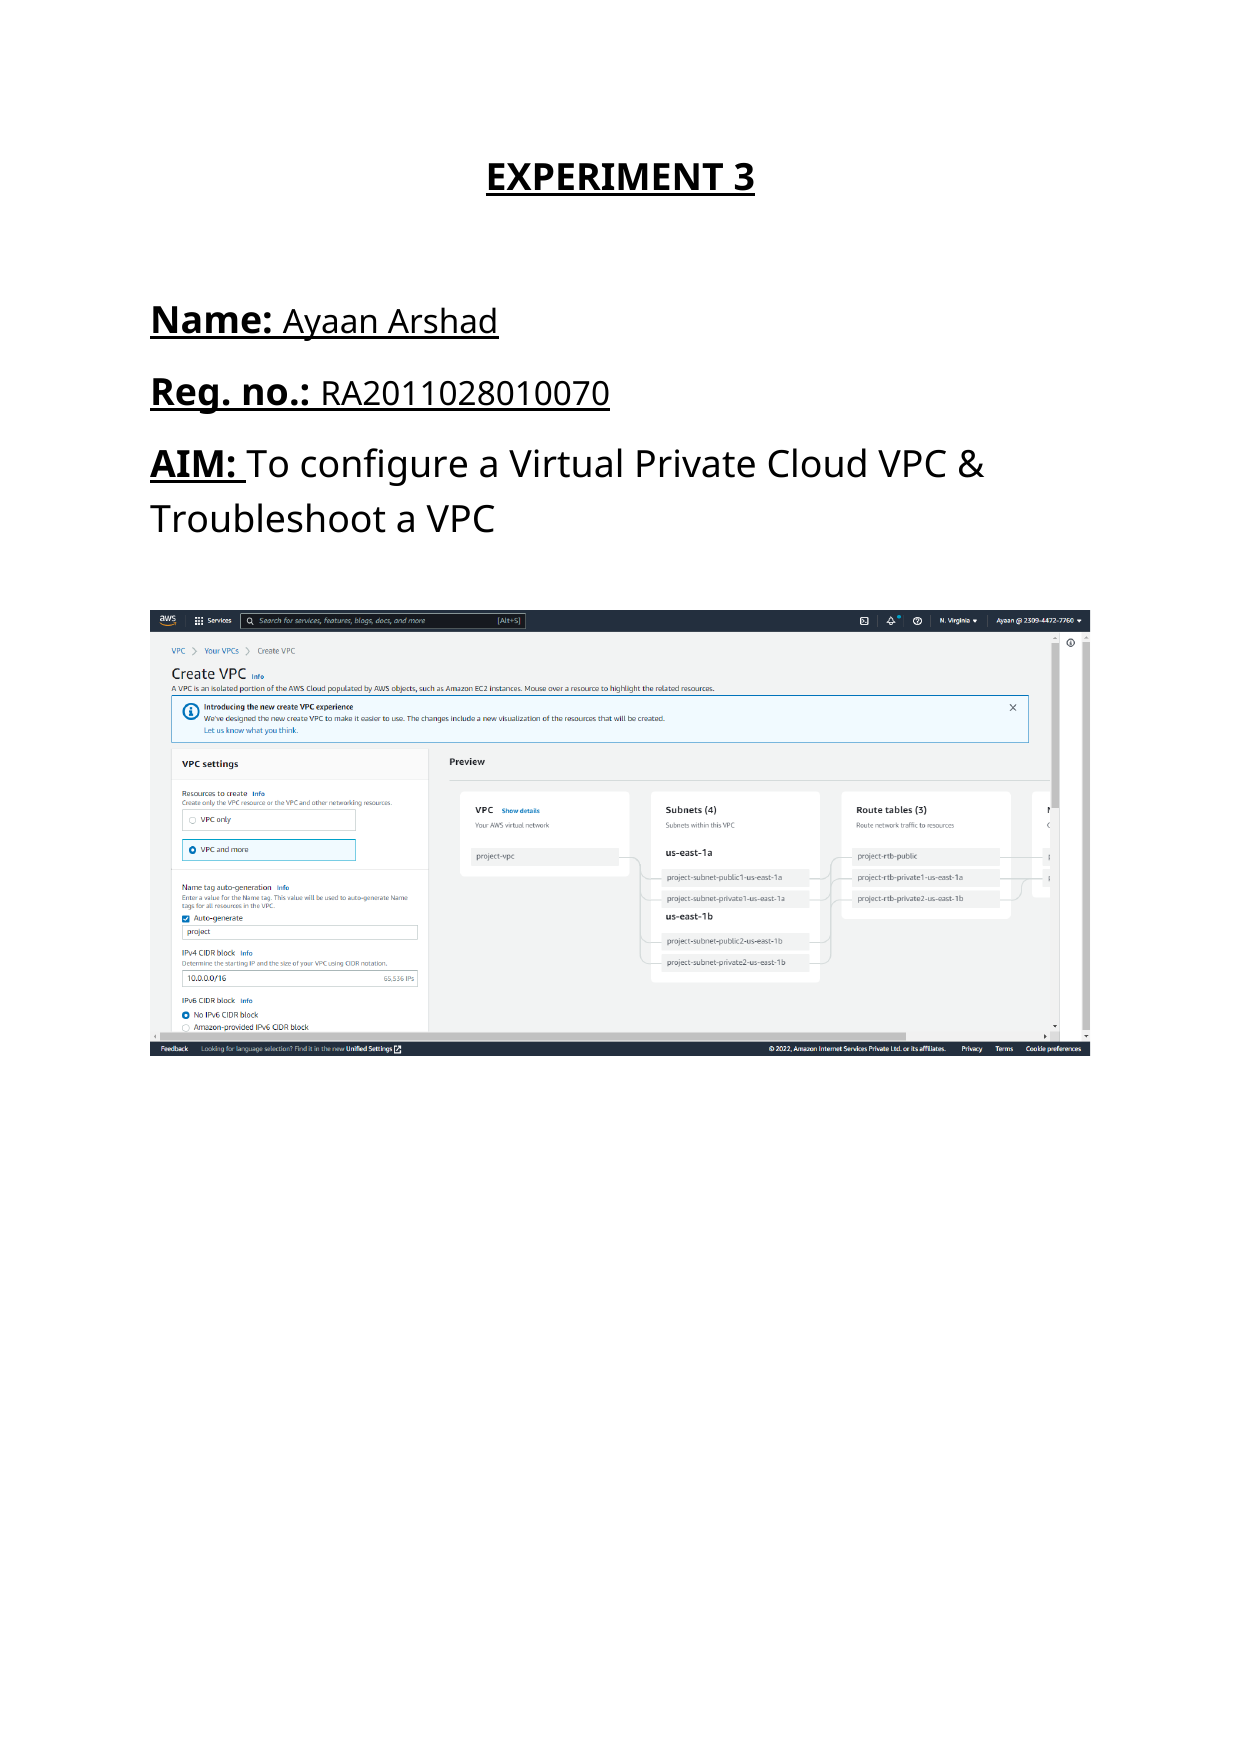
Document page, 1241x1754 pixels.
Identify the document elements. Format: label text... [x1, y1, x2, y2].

text Reg. no.: RA2011028010070 [150, 365, 1090, 416]
text AIM: To configure a Virtual Private Cloud VPC & Troubleshoot a VPC [150, 437, 1090, 543]
text EXPERIMENT 3 [150, 150, 1090, 201]
text Name: Ayaan Arshad [150, 293, 1090, 344]
picture [150, 610, 1091, 1056]
